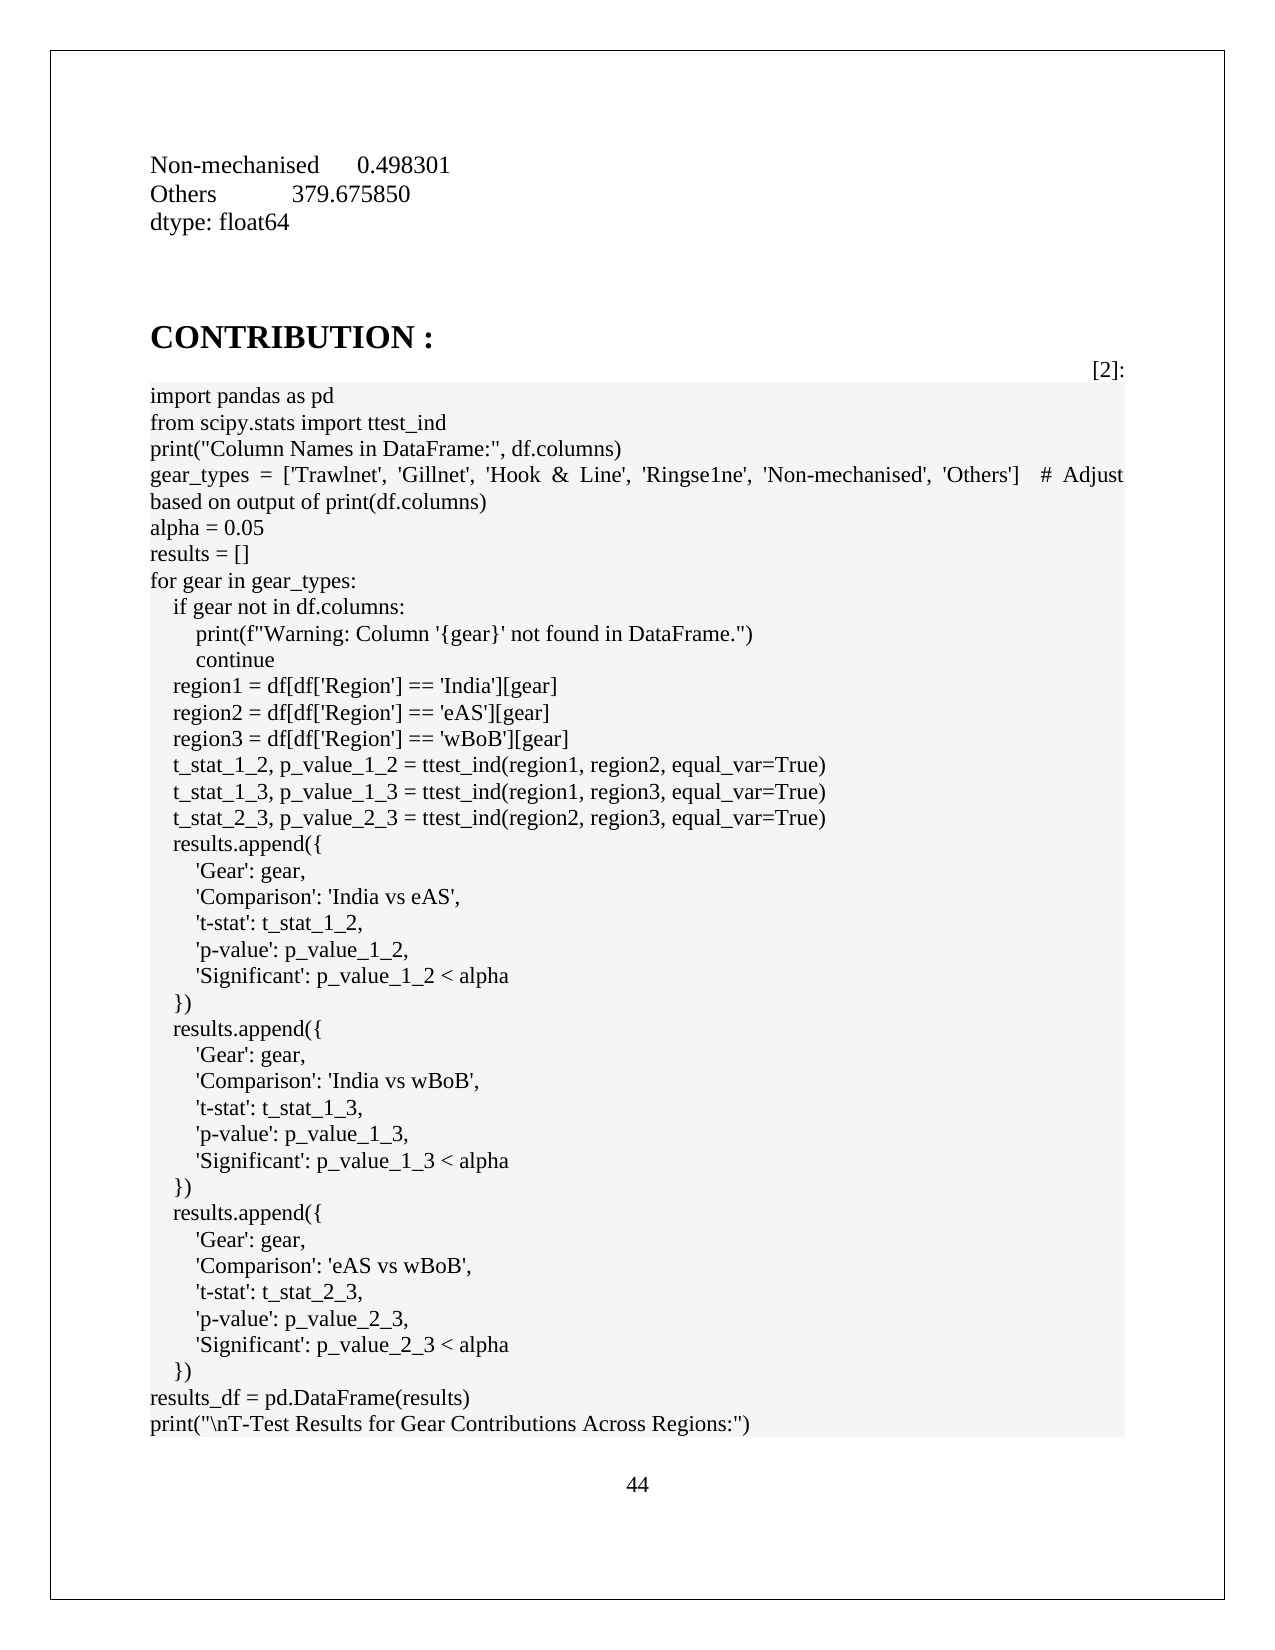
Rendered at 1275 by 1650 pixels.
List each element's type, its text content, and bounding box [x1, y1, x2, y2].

text region3 = df[df['Region'] == 'wBoB'][gear] [150, 725, 1125, 751]
text t_stat_2_3, p_value_2_3 = ttest_ind(region2, region3, equal_var=True) [150, 804, 1125, 830]
text region1 = df[df['Region'] == 'India'][gear] [150, 672, 1125, 699]
text 'p-value': p_value_1_3, [150, 1120, 1125, 1147]
text }) [150, 1173, 1125, 1199]
text print("\nT-Test Results for Gear Contributions Across Regions:") [150, 1410, 1125, 1437]
text alpha = 0.05 [150, 514, 1125, 541]
text 't-stat': t_stat_1_2, [150, 909, 1125, 936]
text gear_types = ['Trawlnet', 'Gillnet', 'Hook & Line', 'Ringse1ne', 'Non-mechanised', 'Others'] # Adjust based on output of print(df.columns) [150, 461, 1125, 514]
text 'Gear': gear, [150, 1226, 1125, 1252]
text 'Comparison': 'India vs eAS', [150, 883, 1125, 909]
text t_stat_1_2, p_value_1_2 = ttest_ind(region1, region2, equal_var=True) [150, 751, 1125, 778]
text 't-stat': t_stat_2_3, [150, 1278, 1125, 1305]
text results_df = pd.DataFrame(results) [150, 1384, 1125, 1410]
text from scipy.stats import ttest_ind [150, 409, 1125, 435]
text results.append({ [150, 1015, 1125, 1041]
text results.append({ [150, 1199, 1125, 1226]
text 'Significant': p_value_1_2 < alpha [150, 962, 1125, 988]
text CONTRIBUTION : [150, 318, 1125, 356]
text }) [150, 1357, 1125, 1384]
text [150, 150, 1125, 263]
text 'p-value': p_value_1_2, [150, 936, 1125, 962]
text region2 = df[df['Region'] == 'eAS'][gear] [150, 699, 1125, 725]
text 'Significant': p_value_2_3 < alpha [150, 1331, 1125, 1357]
text 'Comparison': 'India vs wBoB', [150, 1068, 1125, 1094]
text print("Column Names in DataFrame:", df.columns) [150, 435, 1125, 461]
text continue [150, 646, 1125, 672]
text import pandas as pd [150, 382, 1125, 409]
text 't-stat': t_stat_1_3, [150, 1094, 1125, 1120]
text 'Gear': gear, [150, 1041, 1125, 1068]
text for gear in gear_types: [150, 567, 1125, 593]
text t_stat_1_3, p_value_1_3 = ttest_ind(region1, region3, equal_var=True) [150, 778, 1125, 804]
text 'Comparison': 'eAS vs wBoB', [150, 1252, 1125, 1278]
text results = [] [150, 541, 1125, 567]
text 'Gear': gear, [150, 857, 1125, 883]
text 'p-value': p_value_2_3, [150, 1305, 1125, 1331]
text 'Significant': p_value_1_3 < alpha [150, 1147, 1125, 1173]
text print(f"Warning: Column '{gear}' not found in DataFrame.") [150, 619, 1125, 646]
text }) [150, 988, 1125, 1015]
text results.append({ [150, 830, 1125, 857]
text [2]: [150, 356, 1125, 382]
text if gear not in df.columns: [150, 593, 1125, 619]
